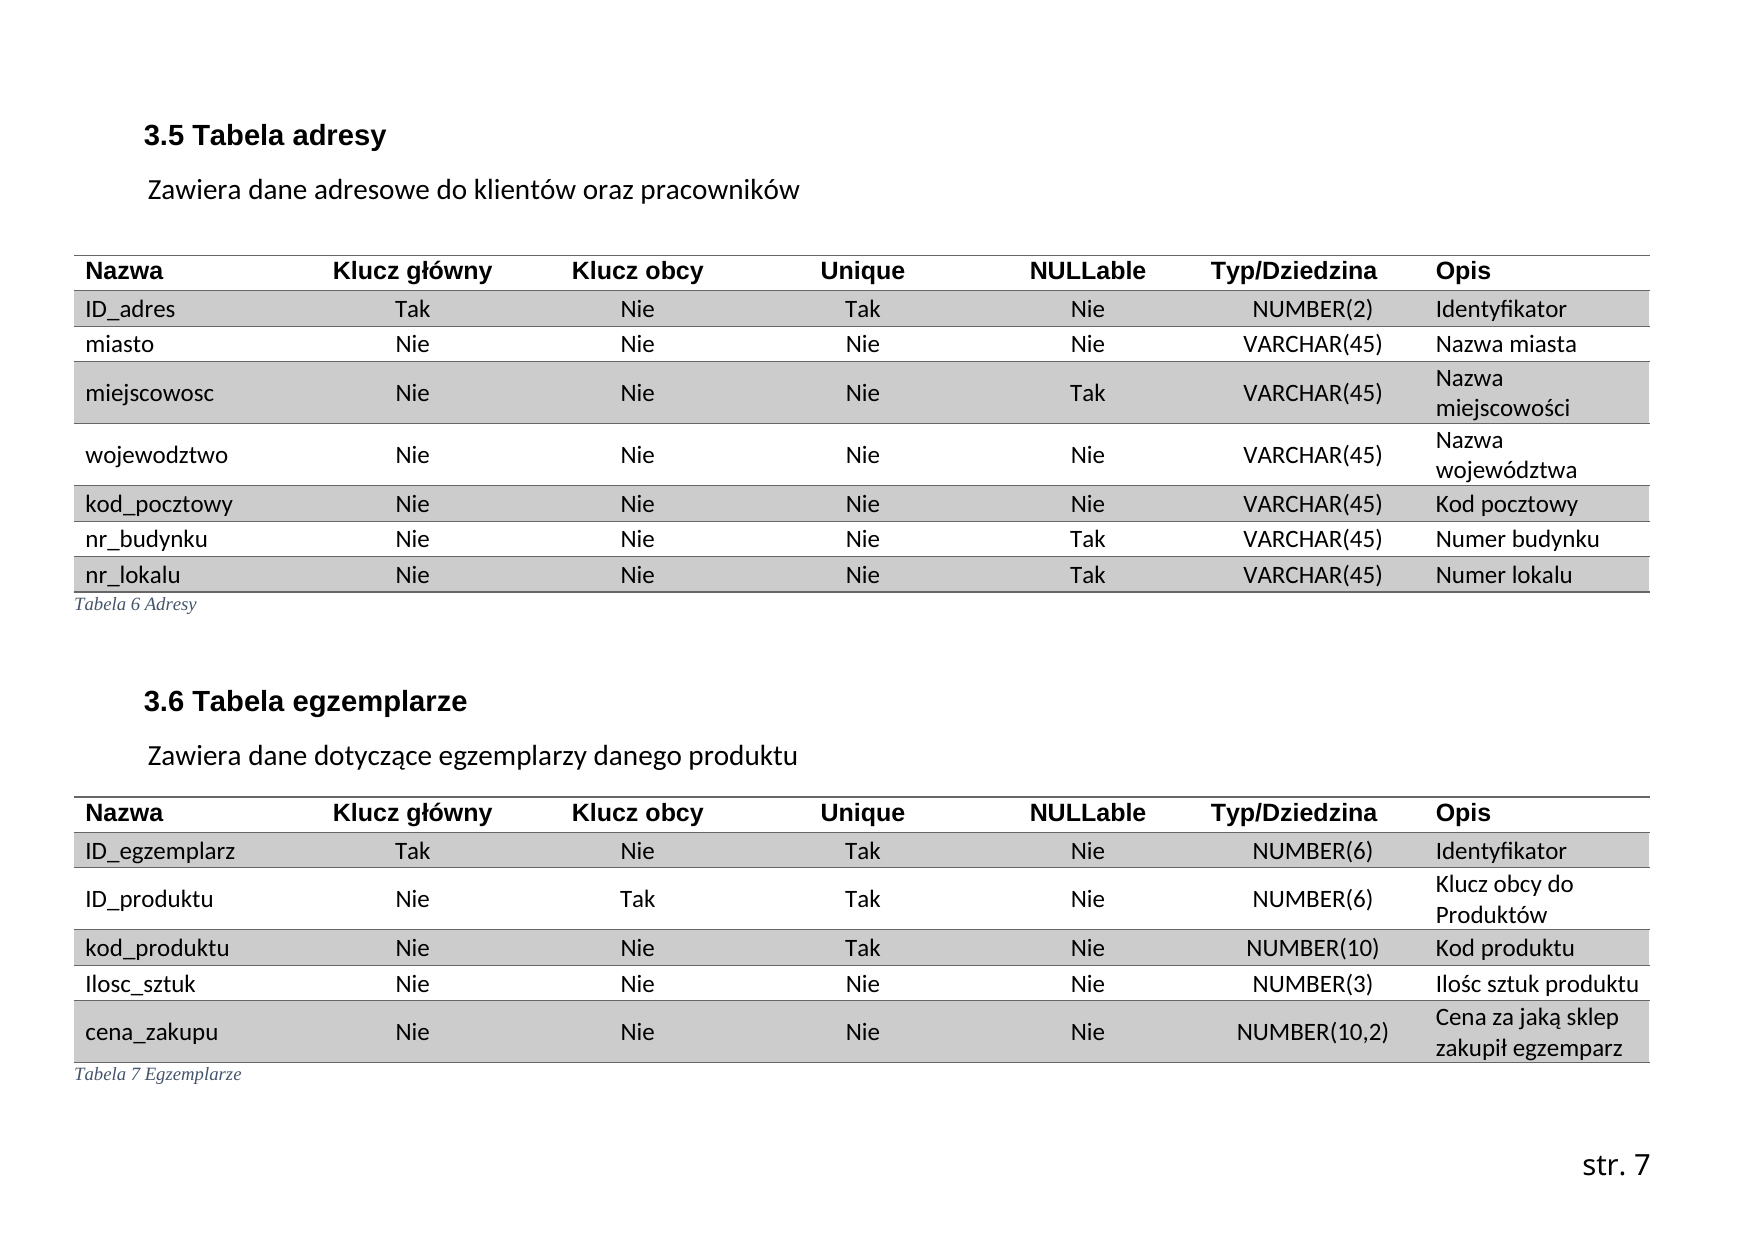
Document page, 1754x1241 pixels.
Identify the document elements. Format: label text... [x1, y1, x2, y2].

table_cell Nie [524, 833, 749, 867]
table_header Opis [1424, 798, 1649, 832]
table_cell Nie [524, 930, 749, 965]
table_cell Nie [974, 930, 1199, 965]
table_cell Tak [299, 291, 524, 326]
table_cell Nie [749, 1001, 974, 1062]
table_cell VARCHAR(45) [1199, 424, 1424, 485]
table_cell Nie [974, 833, 1199, 867]
table_cell Tak [974, 362, 1199, 423]
table_cell NUMBER(10) [1199, 930, 1424, 965]
table_cell Nie [524, 557, 749, 591]
table_header Klucz obcy [524, 798, 749, 832]
table_cell Tak [749, 930, 974, 965]
table_cell Nie [299, 868, 524, 929]
table_cell VARCHAR(45) [1199, 362, 1424, 423]
table_cell Nie [524, 966, 749, 1000]
table_cell Nie [299, 327, 524, 361]
table_cell wojewodztwo [74, 424, 299, 485]
table_cell miejscowosc [74, 362, 299, 423]
table_cell cena_zakupu [74, 1001, 299, 1062]
table_cell Nazwa miejscowości [1424, 362, 1649, 423]
table_header Nazwa [74, 798, 299, 832]
table_cell Tak [749, 291, 974, 326]
table_cell Nie [524, 362, 749, 423]
table_header Typ/Dziedzina [1199, 256, 1424, 290]
table_cell Nie [524, 327, 749, 361]
table_cell miasto [74, 327, 299, 361]
table_cell Nie [974, 291, 1199, 326]
table_cell Nie [524, 424, 749, 485]
table_cell Identyfikator [1424, 833, 1649, 867]
table_cell Nie [749, 362, 974, 423]
table_cell VARCHAR(45) [1199, 557, 1424, 591]
table_cell ID_produktu [74, 868, 299, 929]
table_header Typ/Dziedzina [1199, 798, 1424, 832]
table_header Klucz główny [299, 256, 524, 290]
table_cell VARCHAR(45) [1199, 327, 1424, 361]
table_cell Cena za jaką sklep zakupił egzemparz [1424, 1001, 1649, 1062]
table_header Klucz główny [299, 798, 524, 832]
table_cell Nie [299, 424, 524, 485]
table_cell Nie [974, 1001, 1199, 1062]
text Zawiera dane adresowe do klientów oraz pracowników [74, 171, 1651, 231]
text Zawiera dane dotyczące egzemplarzy danego produktu [74, 737, 1651, 796]
table_cell Nazwa województwa [1424, 424, 1649, 485]
table_cell Nie [749, 522, 974, 556]
table_cell Tak [974, 522, 1199, 556]
table_header Opis [1424, 256, 1649, 290]
table_cell Nie [524, 486, 749, 521]
table_cell Tak [749, 868, 974, 929]
table_cell Tak [974, 557, 1199, 591]
table_cell ID_adres [74, 291, 299, 326]
table_cell Kod pocztowy [1424, 486, 1649, 521]
table_cell Nie [299, 362, 524, 423]
table_cell Nie [749, 424, 974, 485]
table_cell Nie [974, 966, 1199, 1000]
table_cell nr_budynku [74, 522, 299, 556]
text Tabela 7 Egzemplarze [74, 1063, 1651, 1085]
table_cell NUMBER(10,2) [1199, 1001, 1424, 1062]
table_header Nazwa [74, 256, 299, 290]
table_cell Nie [974, 486, 1199, 521]
table_cell Numer budynku [1424, 522, 1649, 556]
table_cell Tak [524, 868, 749, 929]
table_cell Ilosc_sztuk [74, 966, 299, 1000]
table_cell Nie [299, 557, 524, 591]
table_header Unique [749, 256, 974, 290]
table_cell ID_egzemplarz [74, 833, 299, 867]
table_cell Nie [749, 557, 974, 591]
table_cell Nie [524, 291, 749, 326]
table_cell Nie [299, 1001, 524, 1062]
table_cell Nie [749, 327, 974, 361]
table_cell NUMBER(6) [1199, 868, 1424, 929]
table_cell Nie [749, 486, 974, 521]
table_cell Nie [299, 522, 524, 556]
subtitle Tabela adresy [143, 118, 1651, 152]
table_header NULLable [974, 256, 1199, 290]
table_cell Tak [749, 833, 974, 867]
table_header Klucz obcy [524, 256, 749, 290]
table_cell Nie [974, 327, 1199, 361]
table_cell Nie [749, 966, 974, 1000]
table_cell Numer lokalu [1424, 557, 1649, 591]
table_cell Nie [974, 868, 1199, 929]
table_cell Nie [524, 522, 749, 556]
table_cell nr_lokalu [74, 557, 299, 591]
subtitle Tabela egzemplarze [143, 684, 1651, 717]
table_cell NUMBER(3) [1199, 966, 1424, 1000]
table_cell Kod produktu [1424, 930, 1649, 965]
table_cell Nie [524, 1001, 749, 1062]
table_cell Nie [299, 966, 524, 1000]
table_header NULLable [974, 798, 1199, 832]
table_cell Nie [974, 424, 1199, 485]
table_cell kod_produktu [74, 930, 299, 965]
table_cell VARCHAR(45) [1199, 486, 1424, 521]
table_cell VARCHAR(45) [1199, 522, 1424, 556]
table_cell Tak [299, 833, 524, 867]
table_cell Identyfikator [1424, 291, 1649, 326]
table_header Unique [749, 798, 974, 832]
table_cell Klucz obcy do Produktów [1424, 868, 1649, 929]
table_cell Nazwa miasta [1424, 327, 1649, 361]
table_cell Nie [299, 486, 524, 521]
table_cell Ilośc sztuk produktu [1424, 966, 1649, 1000]
table_cell kod_pocztowy [74, 486, 299, 521]
table_cell Nie [299, 930, 524, 965]
table_cell NUMBER(6) [1199, 833, 1424, 867]
text Tabela 6 Adresy [74, 592, 1651, 614]
table_cell NUMBER(2) [1199, 291, 1424, 326]
